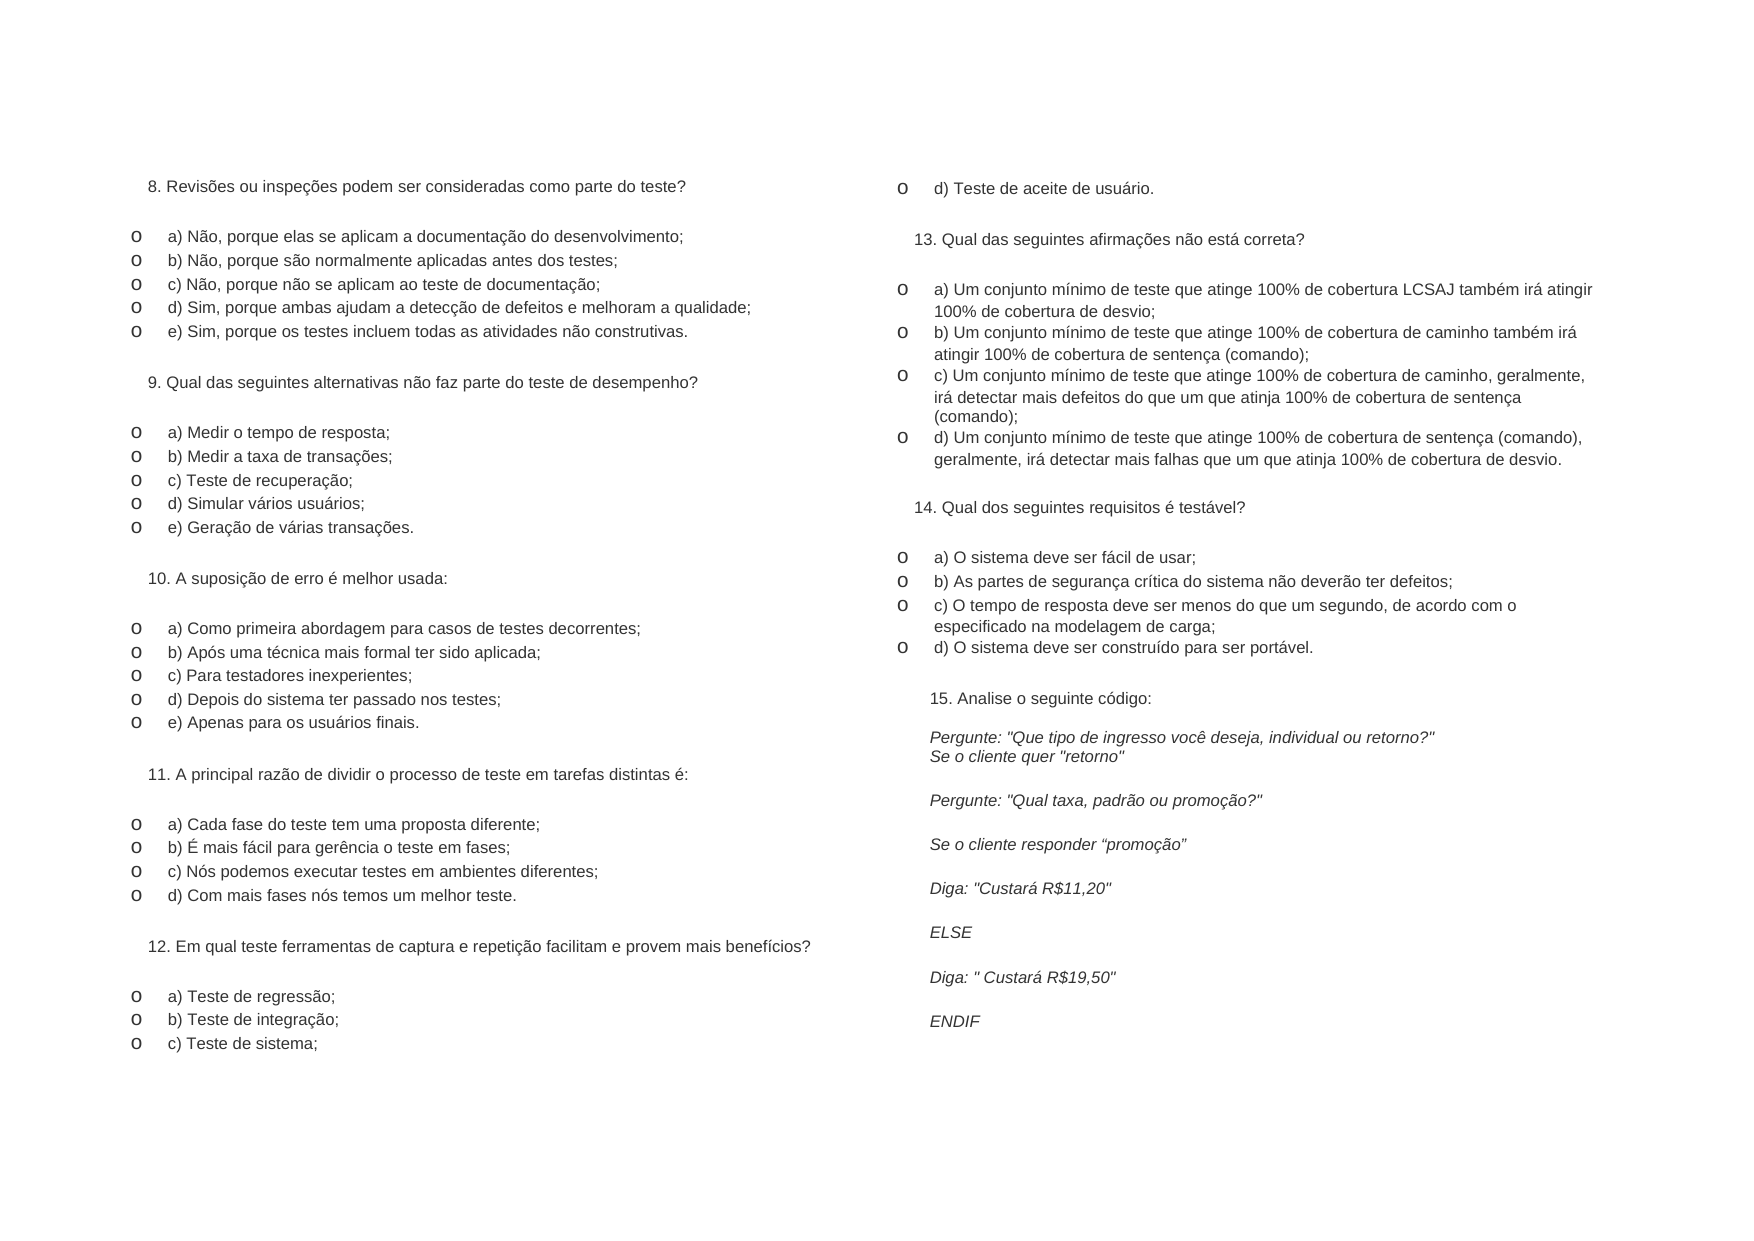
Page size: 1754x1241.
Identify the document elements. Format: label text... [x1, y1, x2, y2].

text ELSE [929, 923, 1591, 942]
text ENDIF [929, 1012, 1591, 1031]
text Pergunte: "Qual taxa, padrão ou promoção?" [929, 791, 1591, 810]
list c) Teste de recuperação; [130, 468, 840, 492]
text Se o cliente responder “promoção” [929, 835, 1591, 854]
list a) O sistema deve ser fácil de usar; [896, 546, 1606, 570]
list d) O sistema deve ser construído para ser portável. [896, 636, 1606, 660]
list b) Após uma técnica mais formal ter sido aplicada; [130, 641, 840, 664]
text 11. A principal razão de dividir o processo de teste em tarefas distintas é: [148, 764, 840, 783]
list a) Teste de regressão; [130, 985, 840, 1008]
list c) O tempo de resposta deve ser menos do que um segundo, de acordo com o especificado na modelagem de carga; [896, 593, 1606, 636]
list c) Para testadores inexperientes; [130, 664, 840, 688]
text 15. Analise o seguinte código: Pergunte: "Que tipo de ingresso você deseja, individual ou retorno?" [929, 689, 1591, 747]
list d) Sim, porque ambas ajudam a detecção de defeitos e melhoram a qualidade; [130, 296, 840, 320]
list b) As partes de segurança crítica do sistema não deverão ter defeitos; [896, 570, 1606, 593]
list b) Medir a taxa de transações; [130, 445, 840, 468]
list b) Um conjunto mínimo de teste que atinge 100% de cobertura de caminho também irá atingir 100% de cobertura de sentença (comando); [896, 321, 1606, 364]
list b) Não, porque são normalmente aplicadas antes dos testes; [130, 249, 840, 273]
list a) Um conjunto mínimo de teste que atinge 100% de cobertura LCSAJ também irá atingir 100% de cobertura de desvio; [896, 278, 1606, 321]
text 13. Qual das seguintes afirmações não está correta? [914, 230, 1606, 249]
list d) Teste de aceite de usuário. [896, 177, 1606, 201]
list a) Não, porque elas se aplicam a documentação do desenvolvimento; [130, 226, 840, 249]
list c) Nós podemos executar testes em ambientes diferentes; [130, 860, 840, 884]
list d) Simular vários usuários; [130, 492, 840, 516]
list e) Apenas para os usuários finais. [130, 712, 840, 735]
text Se o cliente quer "retorno" [929, 747, 1591, 766]
text Diga: "Custará R$11,20" [929, 879, 1591, 898]
list d) Depois do sistema ter passado nos testes; [130, 688, 840, 712]
list c) Um conjunto mínimo de teste que atinge 100% de cobertura de caminho, geralmente, irá detectar mais defeitos do que um que atinja 100% de cobertura de sentença (comando); [896, 364, 1606, 426]
list d) Com mais fases nós temos um melhor teste. [130, 884, 840, 907]
text Diga: " Custará R$19,50" [929, 967, 1591, 987]
list e) Geração de várias transações. [130, 516, 840, 539]
text 12. Em qual teste ferramentas de captura e repetição facilitam e provem mais benefícios? [148, 936, 840, 956]
list d) Um conjunto mínimo de teste que atinge 100% de cobertura de sentença (comando), geralmente, irá detectar mais falhas que um que atinja 100% de cobertura de desvio. [896, 426, 1606, 469]
list a) Medir o tempo de resposta; [130, 421, 840, 445]
list e) Sim, porque os testes incluem todas as atividades não construtivas. [130, 320, 840, 344]
list a) Como primeira abordagem para casos de testes decorrentes; [130, 617, 840, 641]
text 10. A suposição de erro é melhor usada: [148, 569, 840, 588]
text 9. Qual das seguintes alternativas não faz parte do teste de desempenho? [148, 373, 840, 392]
text 8. Revisões ou inspeções podem ser consideradas como parte do teste? [148, 177, 840, 196]
list a) Cada fase do teste tem uma proposta diferente; [130, 813, 840, 836]
list c) Não, porque não se aplicam ao teste de documentação; [130, 273, 840, 296]
list b) Teste de integração; [130, 1008, 840, 1032]
list c) Teste de sistema; [130, 1032, 840, 1056]
list b) É mais fácil para gerência o teste em fases; [130, 836, 840, 860]
text 14. Qual dos seguintes requisitos é testável? [914, 498, 1606, 517]
